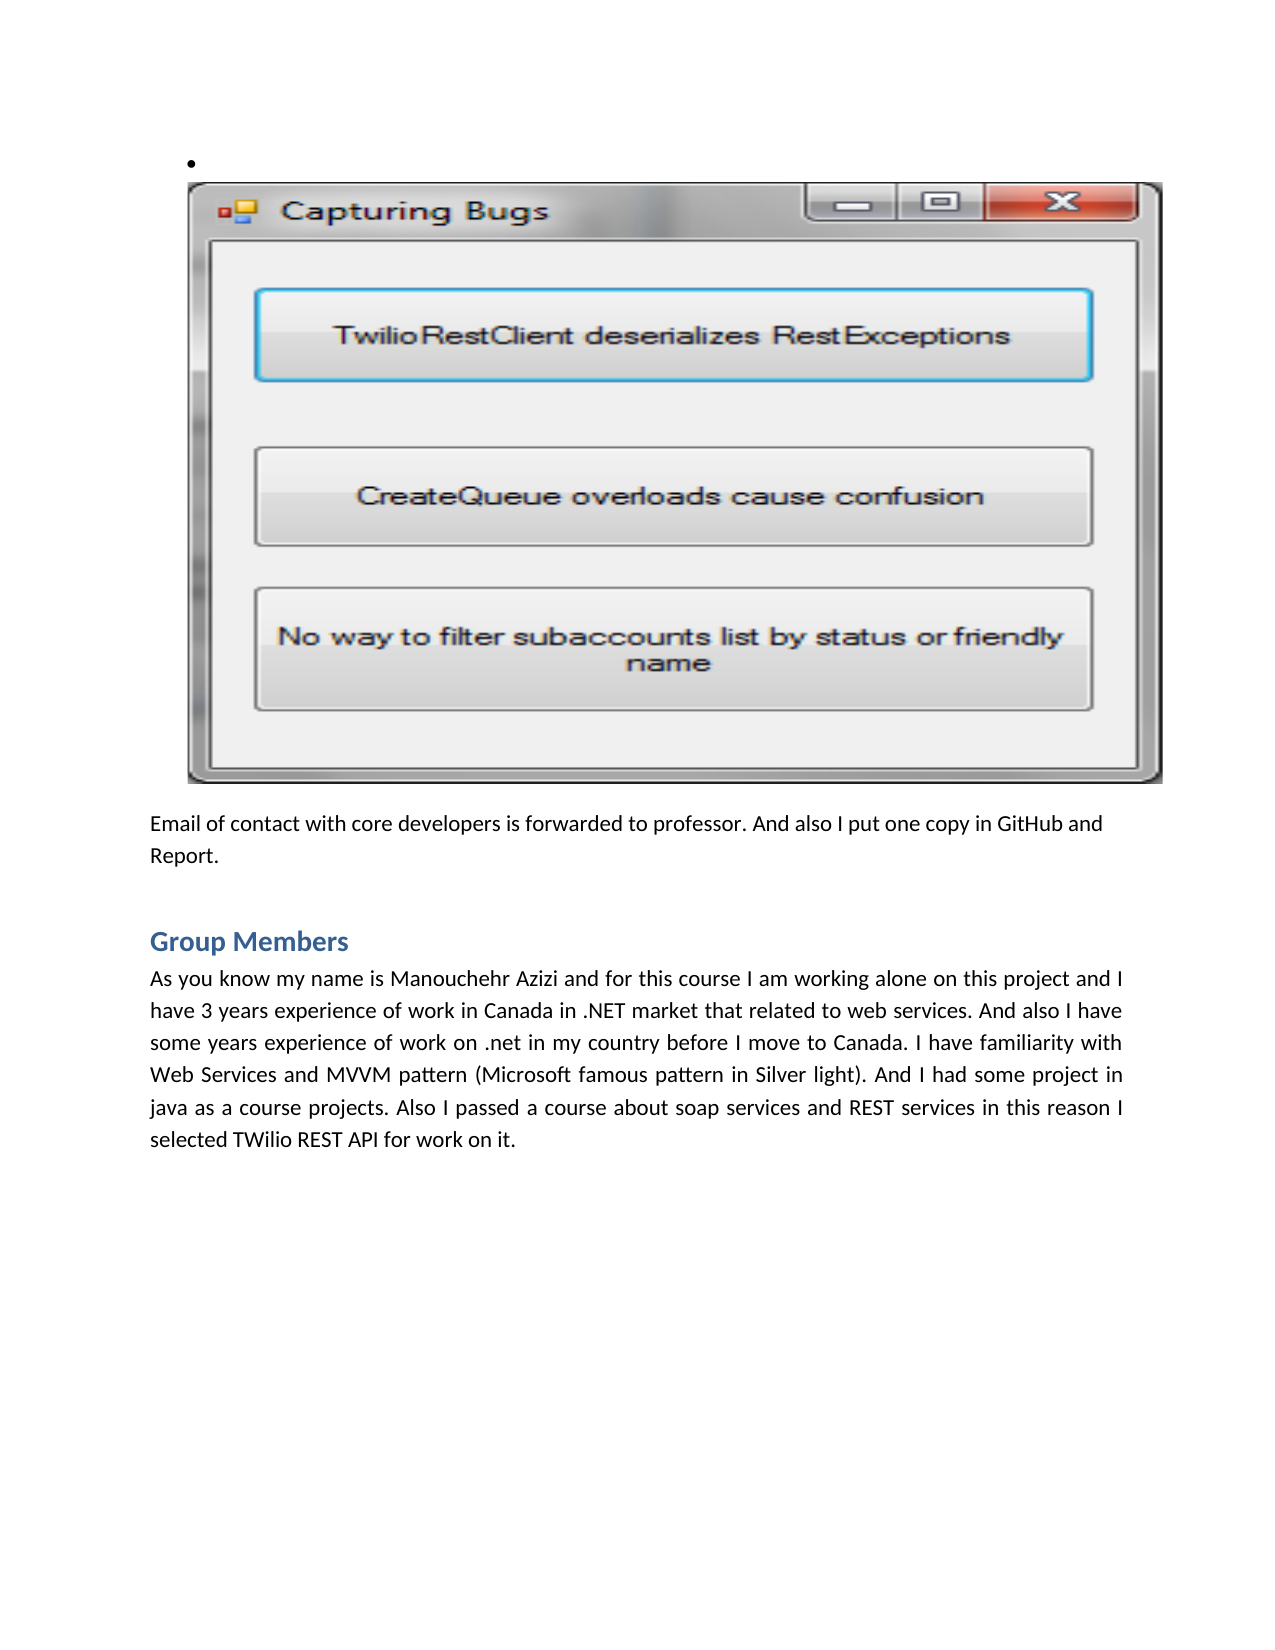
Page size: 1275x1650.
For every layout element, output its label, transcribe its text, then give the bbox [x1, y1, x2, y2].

text As you know my name is Manouchehr Azizi and for this course I am working alone on this project and I have 3 years experience of work in Canada in .NET market that related to web services. And also I have some years experience of work on .net in my country before I move to Canada. I have familiarity with Web Services and MVVM pattern (Microsoft famous pattern in Silver light). And I had some project in java as a course projects. Also I passed a course about soap services and REST services in this reason I selected TWilio REST API for work on it. [150, 964, 1125, 1153]
subtitle Group Members [150, 923, 1125, 959]
picture [187, 182, 1163, 784]
text Email of contact with core developers is forwarded to professor. And also I put one copy in GitHub and Report. [150, 809, 1125, 869]
